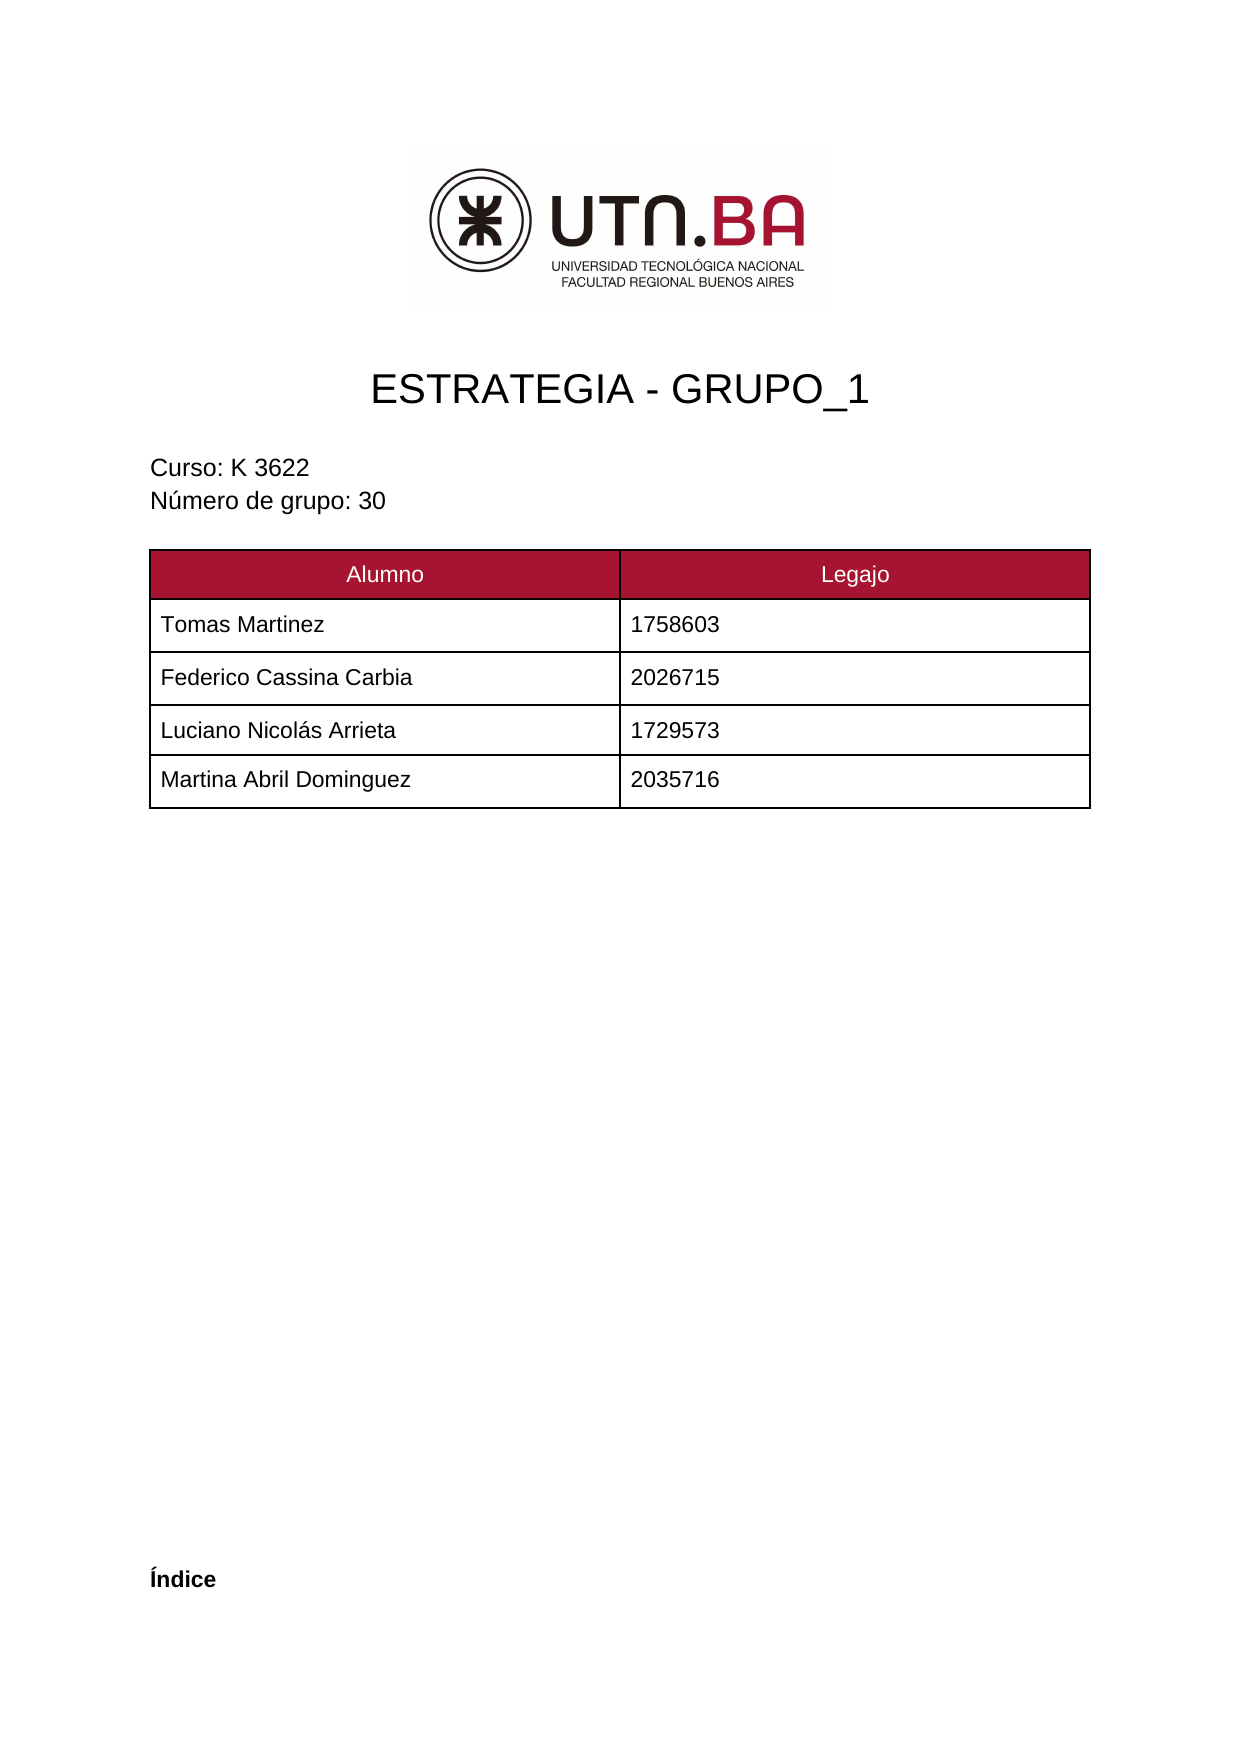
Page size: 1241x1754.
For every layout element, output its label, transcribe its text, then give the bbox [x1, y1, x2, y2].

table_cell Luciano Nicolás Arrieta [151, 706, 619, 754]
text Número de grupo: 30 [150, 486, 1090, 514]
table_header Alumno [151, 551, 619, 598]
table_cell 1729573 [621, 706, 1089, 754]
table_header Legajo [621, 551, 1089, 598]
table_cell Martina Abril Dominguez [151, 756, 619, 807]
table_cell 2026715 [621, 653, 1089, 704]
text Índice [150, 1566, 1090, 1592]
table_cell Tomas Martinez [151, 600, 619, 651]
table_cell Federico Cassina Carbia [151, 653, 619, 704]
text ESTRATEGIA - GRUPO_1 [150, 364, 1090, 412]
picture [408, 150, 833, 306]
table_cell 1758603 [621, 600, 1089, 651]
text Curso: K 3622 [150, 453, 1090, 481]
table_cell 2035716 [621, 756, 1089, 807]
